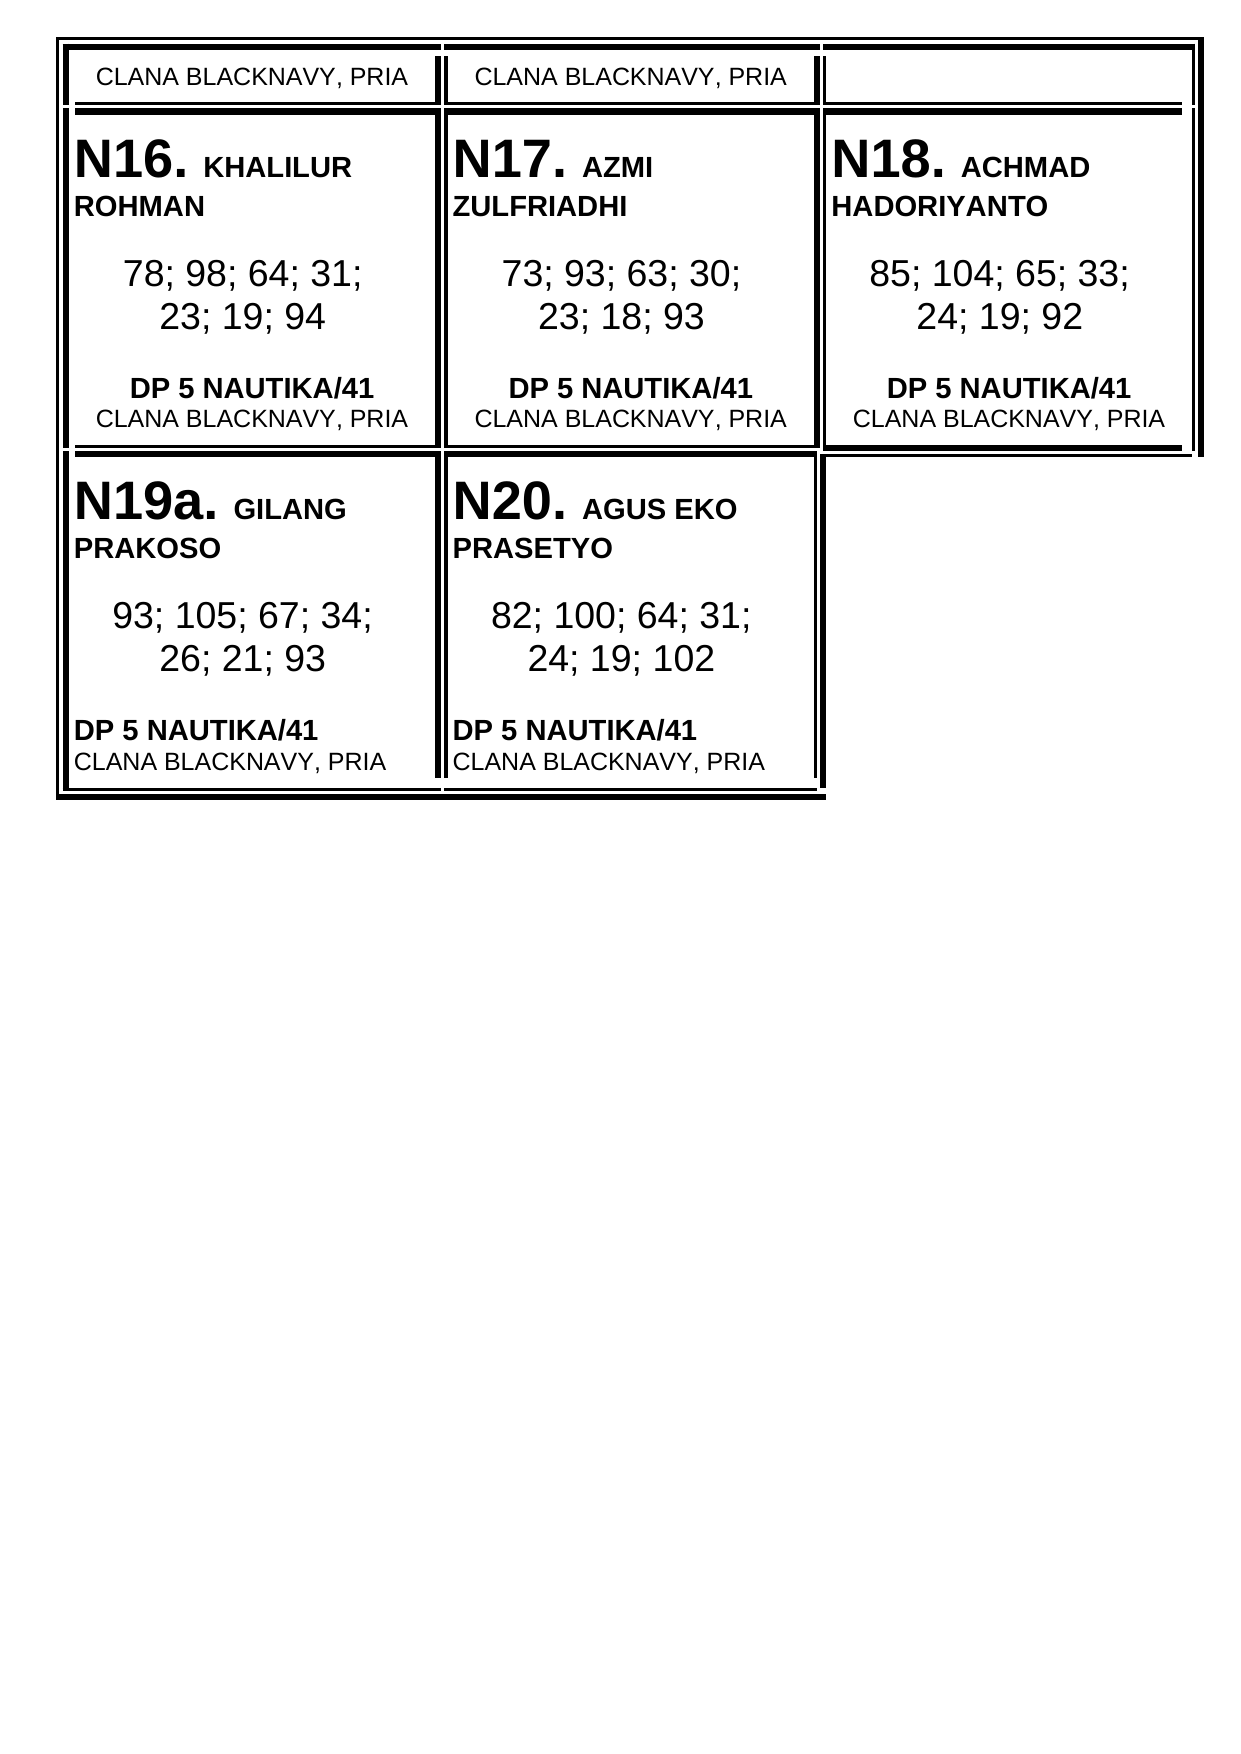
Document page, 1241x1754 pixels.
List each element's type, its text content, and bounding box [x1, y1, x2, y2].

table_cell N18. ACHMAD HADORIYANTO 85; 104; 65; 33; 24; 19; 92 DP 5 NAUTIKA/41 CLANA BLACKNAVY, PRIA [820, 102, 1198, 445]
table_cell N16. KHALILUR ROHMAN 78; 98; 64; 31; 23; 19; 94 DP 5 NAUTIKA/41 CLANA BLACKNAVY, PRIA [63, 102, 441, 445]
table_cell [820, 40, 1198, 102]
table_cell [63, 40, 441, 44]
table_cell N19a. GILANG PRAKOSO 93; 105; 67; 34; 26; 21; 93 DP 5 NAUTIKA/41 CLANA BLACKNAVY, PRIA [63, 445, 441, 787]
table_cell N17. AZMI ZULFRIADHI 73; 93; 63; 30; 23; 18; 93 DP 5 NAUTIKA/41 CLANA BLACKNAVY, PRIA [441, 102, 820, 445]
table_cell N20. AGUS EKO PRASETYO 82; 100; 64; 31; 24; 19; 102 DP 5 NAUTIKA/41 CLANA BLACKNAVY, PRIA [441, 445, 820, 787]
table_cell N13. ADI EKSHAN WAHYU 77; 97; 66; 31; 23; 19; 94 DP 5 NAUTIKA/41 CLANA BLACKNAVY, PRIA [69, 50, 441, 102]
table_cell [441, 40, 820, 102]
